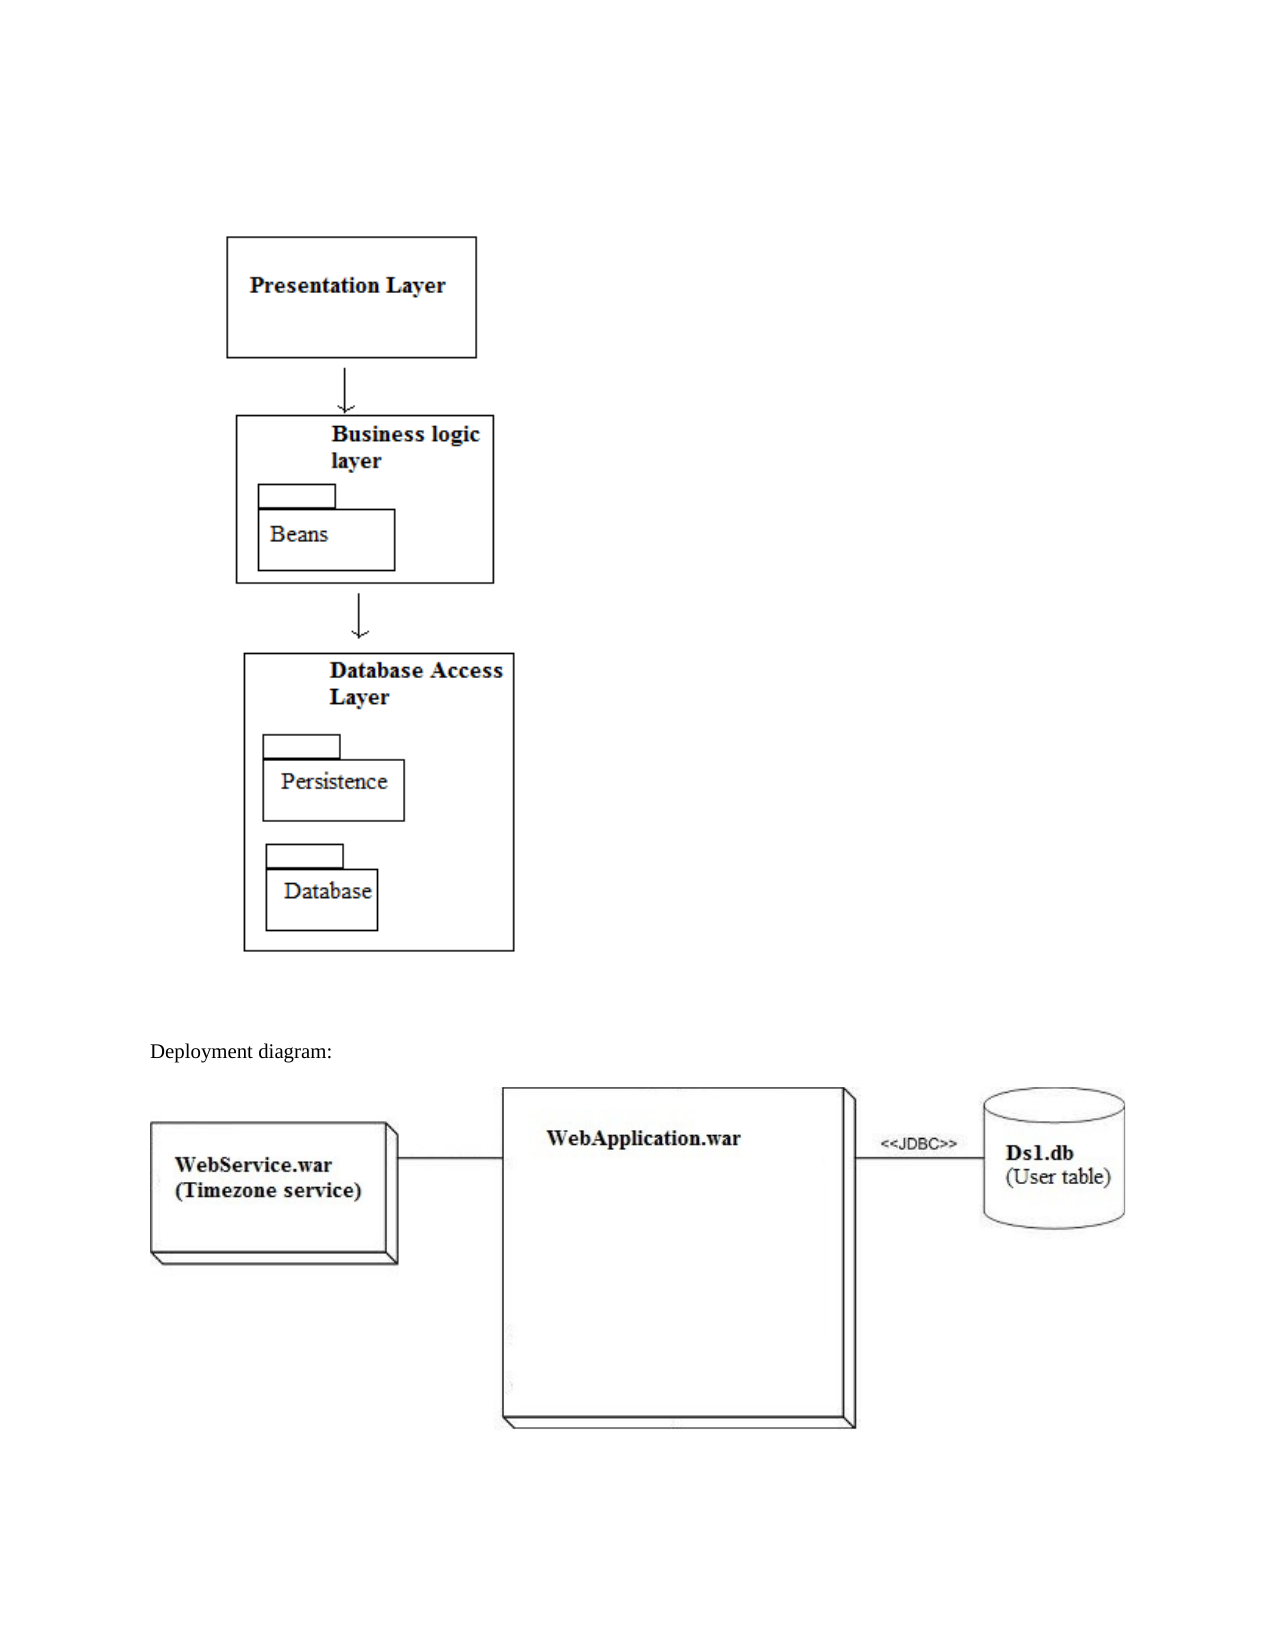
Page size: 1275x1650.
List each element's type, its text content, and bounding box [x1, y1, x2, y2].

text Deployment diagram: [150, 1038, 1125, 1063]
picture [150, 1087, 1125, 1432]
picture [150, 150, 650, 966]
